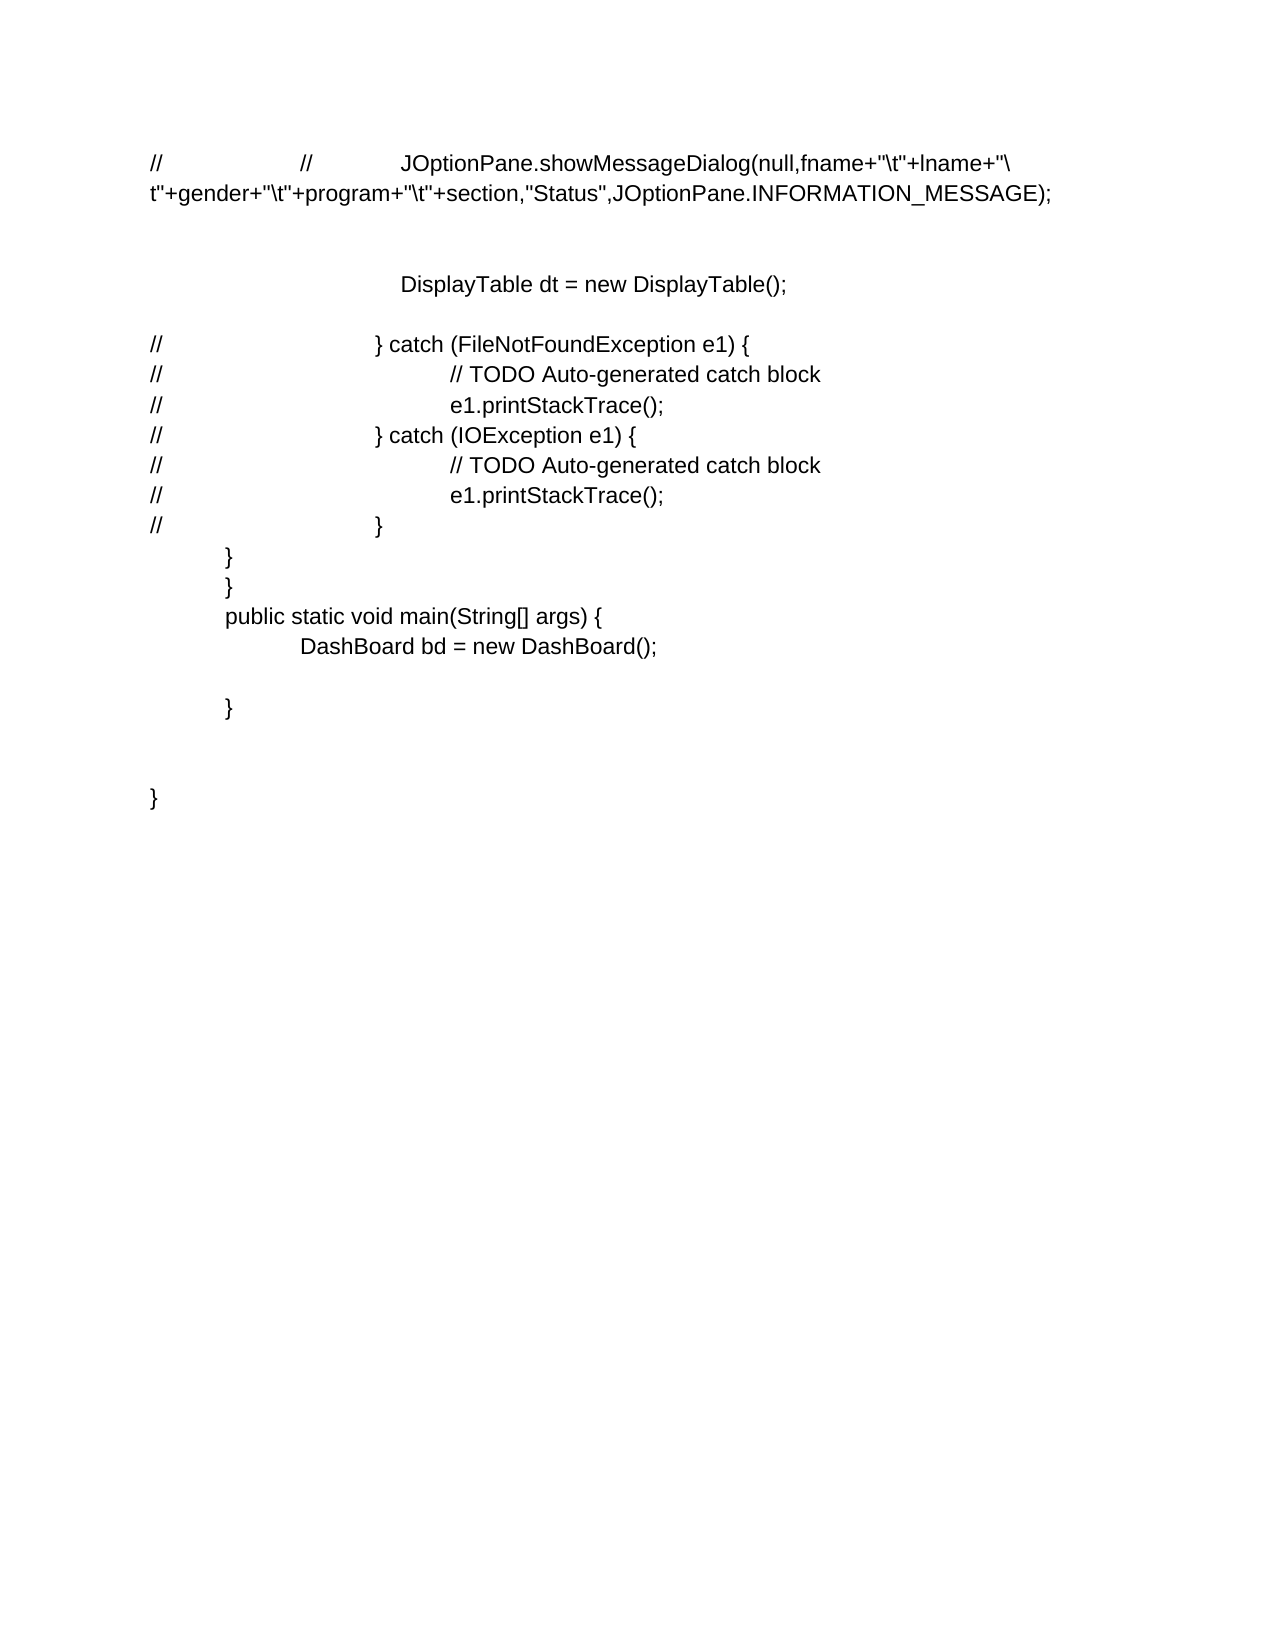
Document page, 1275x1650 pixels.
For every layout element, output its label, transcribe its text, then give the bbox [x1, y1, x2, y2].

text // // JOptionPane.showMessageDialog(null,fname+"\t"+lname+"\t"+gender+"\t"+program+"\t"+section,"Status",JOptionPane.INFORMATION_MESSAGE); [150, 150, 1125, 237]
text // } [150, 512, 1125, 539]
text // // TODO Auto-generated catch block [150, 361, 1125, 388]
text // // TODO Auto-generated catch block [150, 452, 1125, 478]
text DisplayTable dt = new DisplayTable(); [150, 271, 1125, 297]
text } [150, 573, 1125, 599]
text // e1.printStackTrace(); [150, 482, 1125, 509]
text public static void main(String[] args) { [150, 603, 1125, 629]
text // e1.printStackTrace(); [150, 392, 1125, 418]
text // } catch (IOException e1) { [150, 422, 1125, 448]
text // } catch (FileNotFoundException e1) { [150, 331, 1125, 358]
text } [150, 784, 1125, 811]
text } [150, 694, 1125, 720]
text } [150, 543, 1125, 569]
text DashBoard bd = new DashBoard(); [150, 633, 1125, 660]
